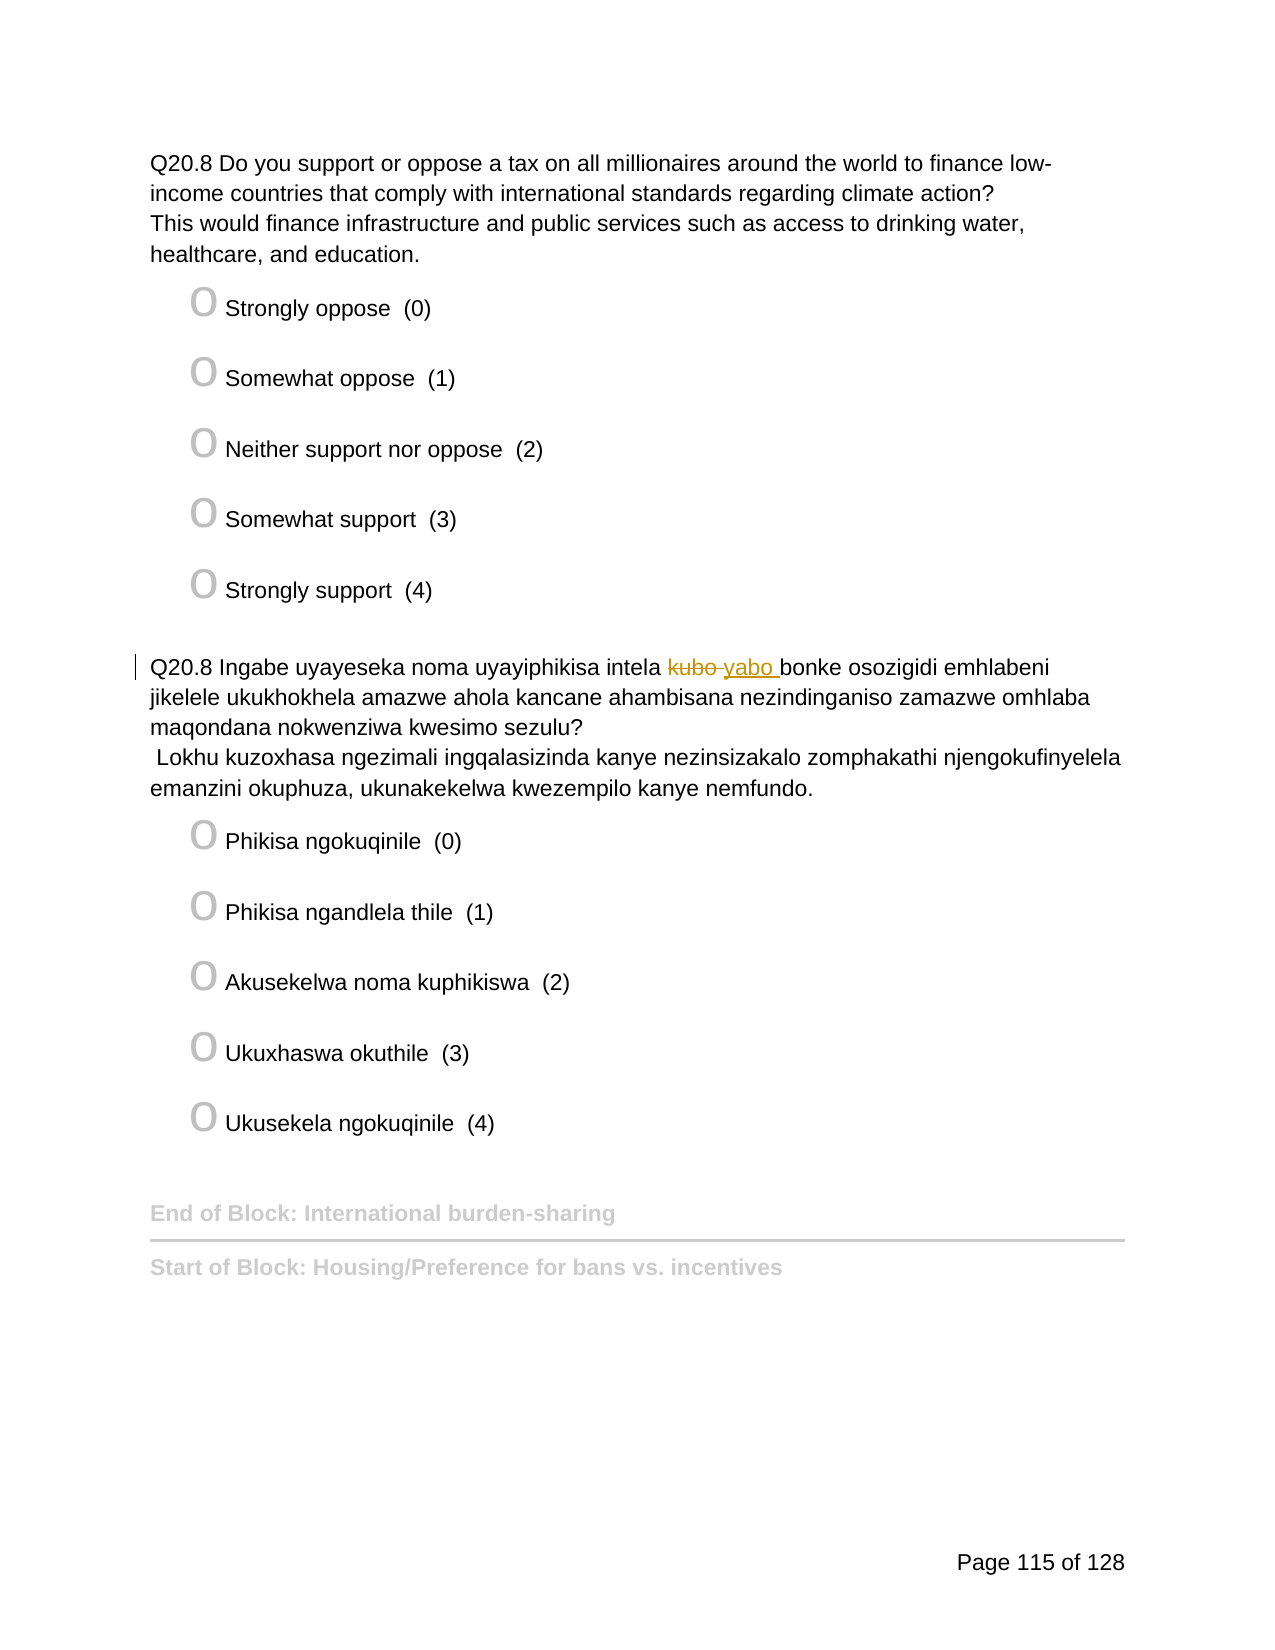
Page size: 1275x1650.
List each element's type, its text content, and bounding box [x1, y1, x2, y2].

list Strongly support (4) [187, 553, 1125, 614]
list Phikisa ngandlela thile (1) [187, 875, 1125, 937]
text Q20.8 Do you support or oppose a tax on all millionaires around the world to finance low-income countries that comply with international standards regarding climate action? This would finance infrastructure and public services such as access to drinking water, healthcare, and education. [150, 150, 1125, 267]
text Q20.8 Ingabe uyayeseka noma uyayiphikisa intela bonke osozigidi emhlabeni jikelele ukukhokhela amazwe ahola kancane ahambisana nezindinganiso zamazwe omhlaba maqondana nokwenziwa kwesimo sezulu? Lokhu kuzoxhasa ngezimali ingqalasizinda kanye nezinsizakalo zomphakathi njengokufinyelela emanzini okuphuza, ukunakekelwa kwezempilo kanye nemfundo. [150, 654, 1125, 801]
list Neither support nor oppose (2) [187, 412, 1125, 473]
list Phikisa ngokuqinile (0) [187, 805, 1125, 866]
list Ukusekela ngokuqinile (4) [187, 1087, 1125, 1148]
text Start of Block: Housing/Preference for bans vs. incentives [150, 1254, 1125, 1280]
list Strongly oppose (0) [187, 271, 1125, 332]
list Somewhat oppose (1) [187, 341, 1125, 403]
list Somewhat support (3) [187, 482, 1125, 544]
text End of Block: International burden-sharing [150, 1200, 1125, 1226]
list Akusekelwa noma kuphikiswa (2) [187, 946, 1125, 1007]
list Ukuxhaswa okuthile (3) [187, 1016, 1125, 1078]
